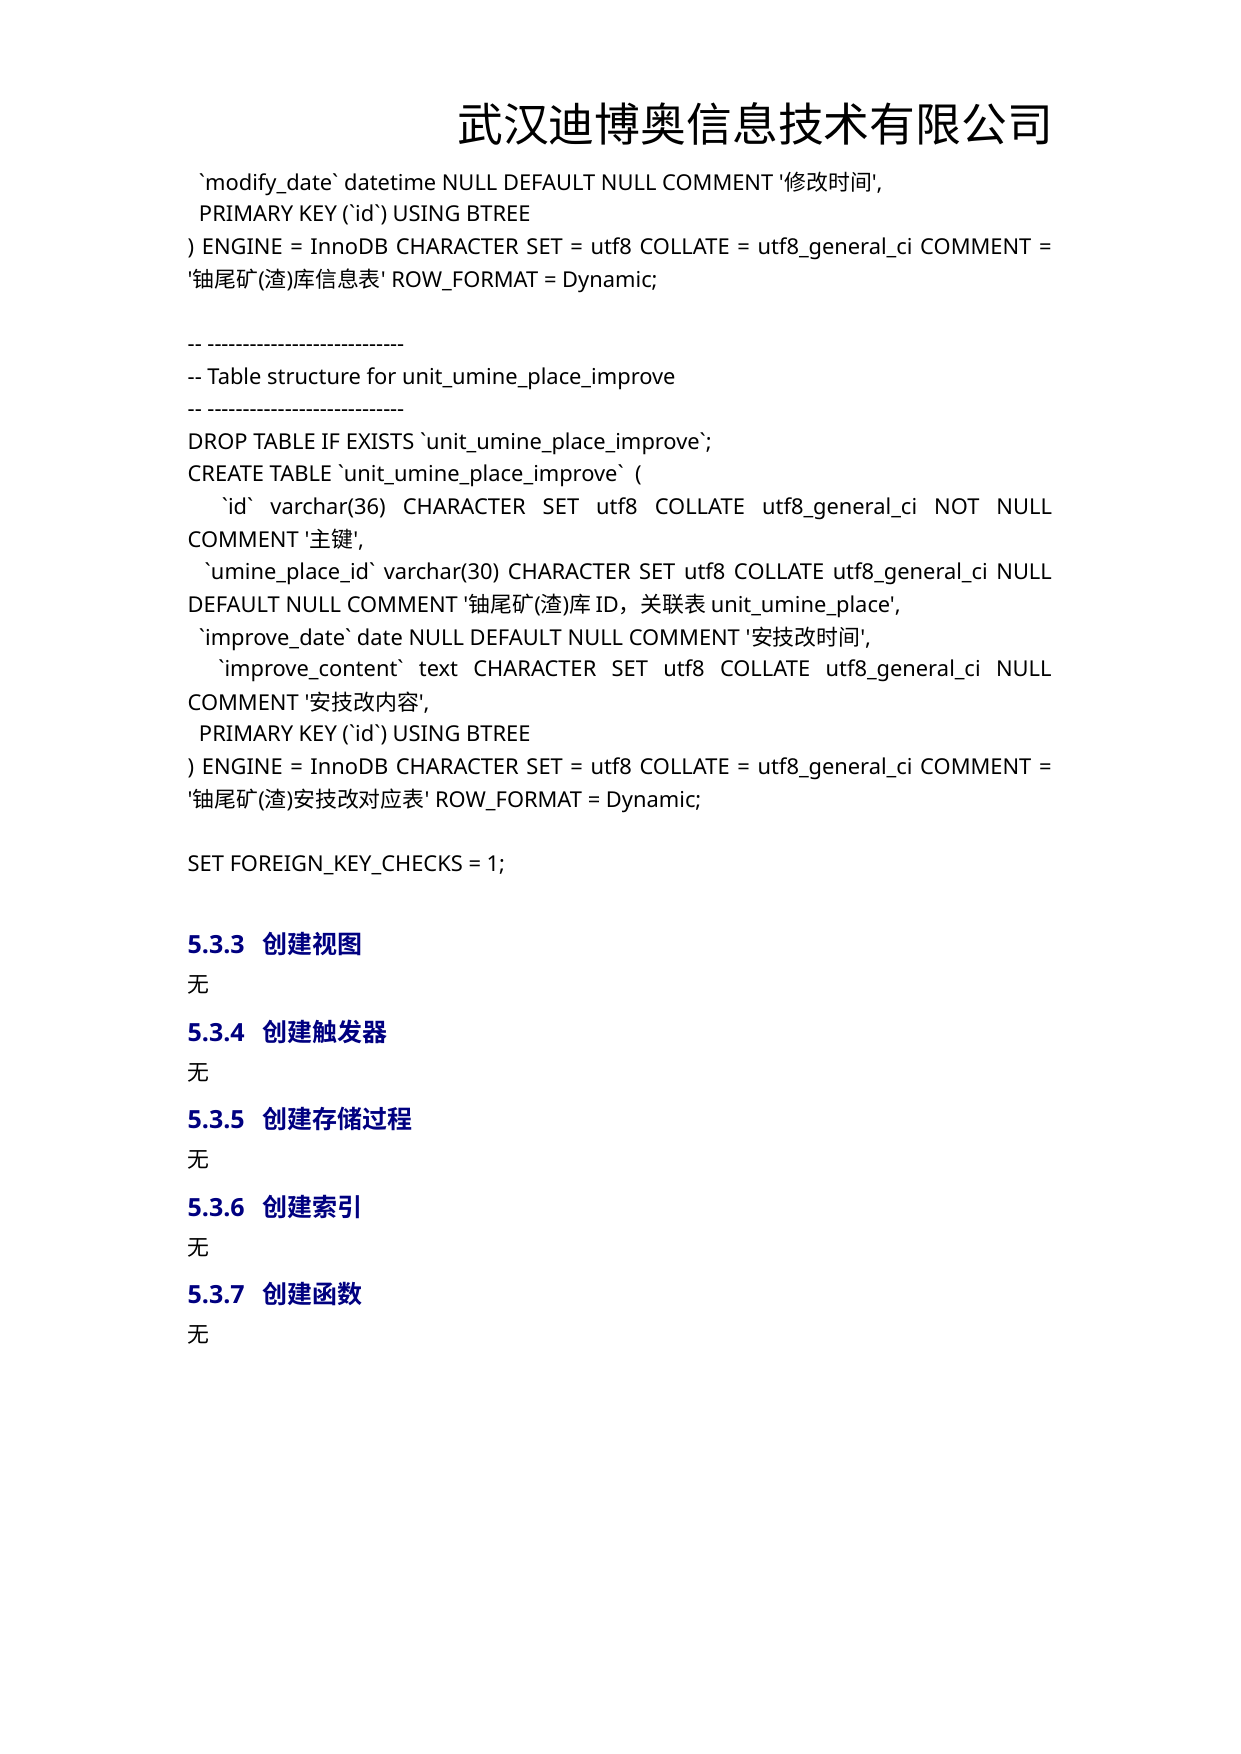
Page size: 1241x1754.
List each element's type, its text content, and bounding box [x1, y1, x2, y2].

subtitle 创建存储过程 [187, 1099, 1053, 1136]
text `improve_content` text CHARACTER SET utf8 COLLATE utf8_general_ci NULL COMMENT '安技改内容', [187, 652, 1053, 717]
text ) ENGINE = InnoDB CHARACTER SET = utf8 COLLATE = utf8_general_ci COMMENT = '铀尾矿(渣)库信息表' ROW_FORMAT = Dynamic; [187, 229, 1053, 294]
text PRIMARY KEY (`id`) USING BTREE [187, 197, 1053, 229]
text CREATE TABLE `unit_umine_place_improve` ( [187, 457, 1053, 489]
text `modify_date` datetime NULL DEFAULT NULL COMMENT '修改时间', [187, 164, 1053, 197]
text ) ENGINE = InnoDB CHARACTER SET = utf8 COLLATE = utf8_general_ci COMMENT = '铀尾矿(渣)安技改对应表' ROW_FORMAT = Dynamic; [187, 749, 1053, 814]
text `improve_date` date NULL DEFAULT NULL COMMENT '安技改时间', [187, 619, 1053, 652]
text 无 [187, 1054, 1053, 1087]
text 无 [187, 967, 1053, 999]
text 无 [187, 1229, 1053, 1262]
subtitle 创建索引 [187, 1187, 1053, 1223]
text -- Table structure for unit_umine_place_improve [187, 359, 1053, 392]
text 无 [187, 1142, 1053, 1174]
subtitle 创建函数 [187, 1274, 1053, 1311]
text -- ---------------------------- [187, 327, 1053, 359]
subtitle 创建触发器 [187, 1012, 1053, 1048]
text -- ---------------------------- [187, 392, 1053, 424]
text SET FOREIGN_KEY_CHECKS = 1; [187, 847, 1053, 879]
text PRIMARY KEY (`id`) USING BTREE [187, 717, 1053, 749]
subtitle 创建视图 [187, 924, 1053, 961]
text DROP TABLE IF EXISTS `unit_umine_place_improve`; [187, 424, 1053, 457]
text 无 [187, 1317, 1053, 1349]
text `id` varchar(36) CHARACTER SET utf8 COLLATE utf8_general_ci NOT NULL COMMENT '主键', [187, 489, 1053, 554]
text `umine_place_id` varchar(30) CHARACTER SET utf8 COLLATE utf8_general_ci NULL DEFAULT NULL COMMENT '铀尾矿(渣)库ID，关联表unit_umine_place', [187, 554, 1053, 619]
